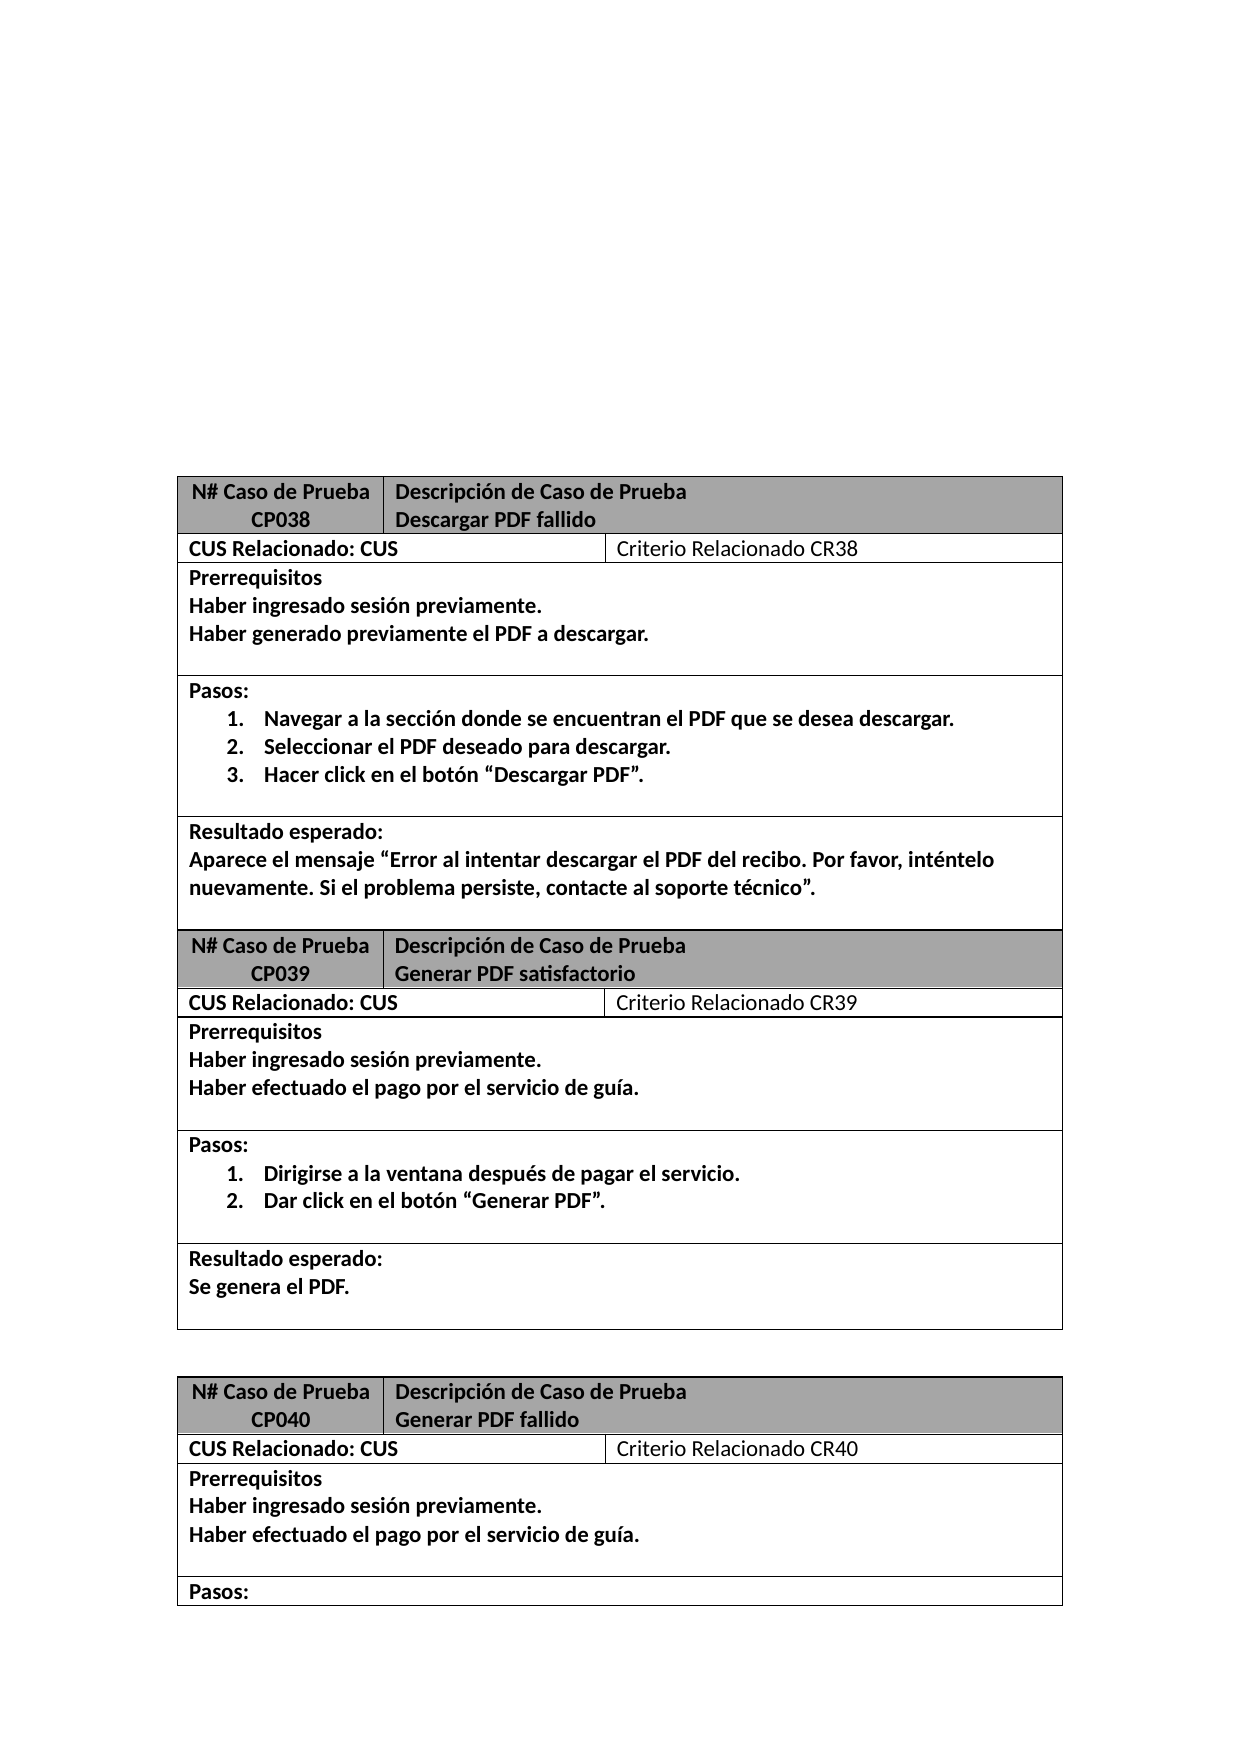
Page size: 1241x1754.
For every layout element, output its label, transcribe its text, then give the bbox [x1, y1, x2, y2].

table_cell Resultado esperado: Aparece el mensaje “Error al intentar descargar el PDF del recibo. Por favor, inténtelo nuevamente. Si el problema persiste, contacte al soporte técnico”. [178, 817, 1062, 929]
table_cell Criterio Relacionado CR39 [605, 989, 1062, 1016]
table_header Descripción de Caso de Prueba Descargar PDF fallido [384, 477, 1062, 533]
table_cell CUS Relacionado: CUS [178, 1435, 605, 1463]
table_cell Resultado esperado: Se genera el PDF. [178, 1244, 1062, 1328]
table_cell Prerrequisitos Haber ingresado sesión previamente. Haber efectuado el pago por el servicio de guía. [178, 1464, 1062, 1576]
table_header Descripción de Caso de Prueba Generar PDF satisfactorio [384, 931, 1062, 987]
table_cell Pasos: Navegar a la sección donde se encuentran el PDF que se desea descargar. Seleccionar el PDF deseado para descargar. Hacer click en el botón “Descargar PDF”. [178, 676, 1062, 816]
table_cell CUS Relacionado: CUS [178, 989, 604, 1016]
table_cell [178, 1577, 1062, 1605]
table_cell Pasos: Dirigirse a la ventana después de pagar el servicio. Dar click en el botón “Generar PDF”. [178, 1131, 1062, 1243]
table_header N# Caso de Prueba CP039 [178, 931, 383, 987]
table_cell Prerrequisitos Haber ingresado sesión previamente. Haber efectuado el pago por el servicio de guía. [178, 1018, 1062, 1129]
table_header Descripción de Caso de Prueba Generar PDF fallido [384, 1378, 1062, 1433]
table_cell CUS Relacionado: CUS [178, 534, 605, 562]
table_cell Prerrequisitos Haber ingresado sesión previamente. Haber generado previamente el PDF a descargar. [178, 563, 1062, 675]
table_header N# Caso de Prueba CP040 [178, 1378, 383, 1433]
table_header N# Caso de Prueba CP038 [178, 477, 383, 533]
table_cell Criterio Relacionado CR38 [606, 534, 1062, 562]
table_cell Criterio Relacionado CR40 [606, 1435, 1062, 1463]
